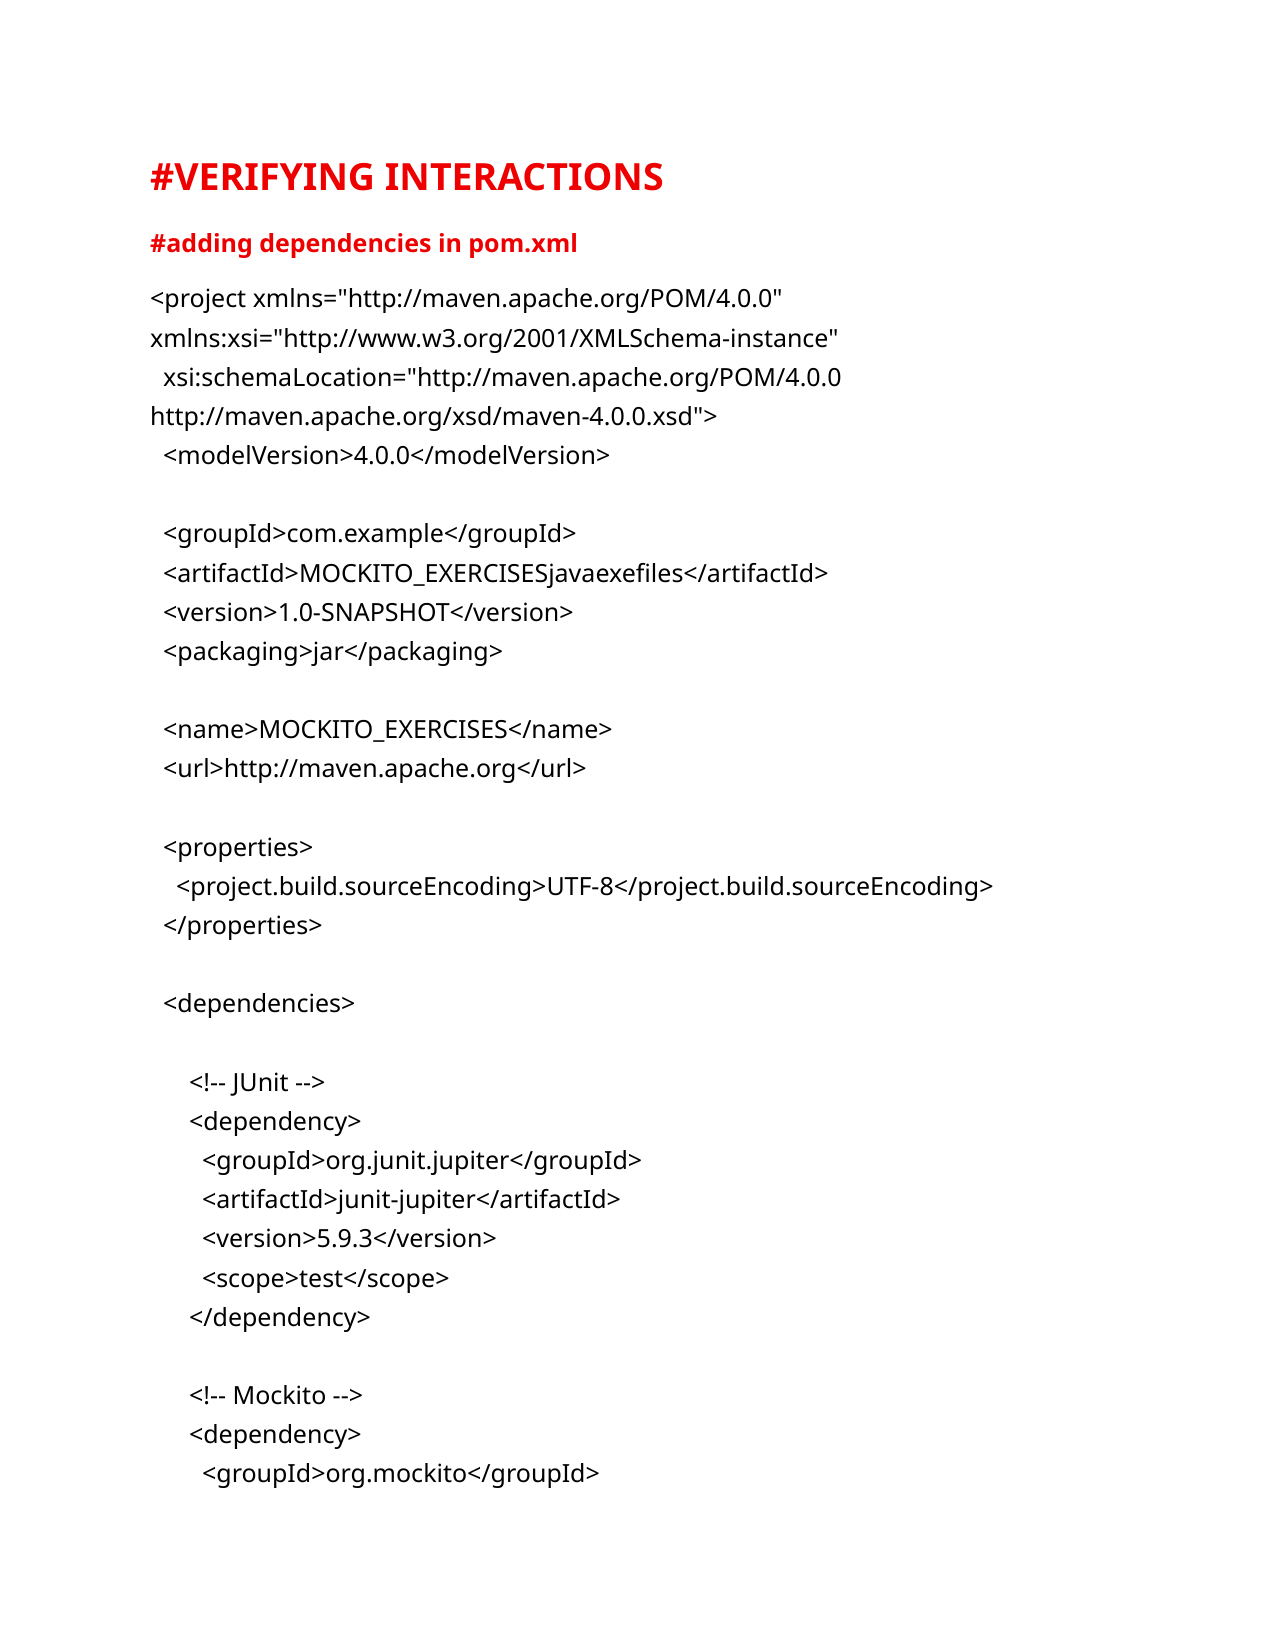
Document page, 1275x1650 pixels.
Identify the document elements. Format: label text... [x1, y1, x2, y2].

text #VERIFYING INTERACTIONS [150, 150, 1125, 201]
text #adding dependencies in pom.xml [150, 225, 1125, 259]
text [150, 281, 1125, 1490]
